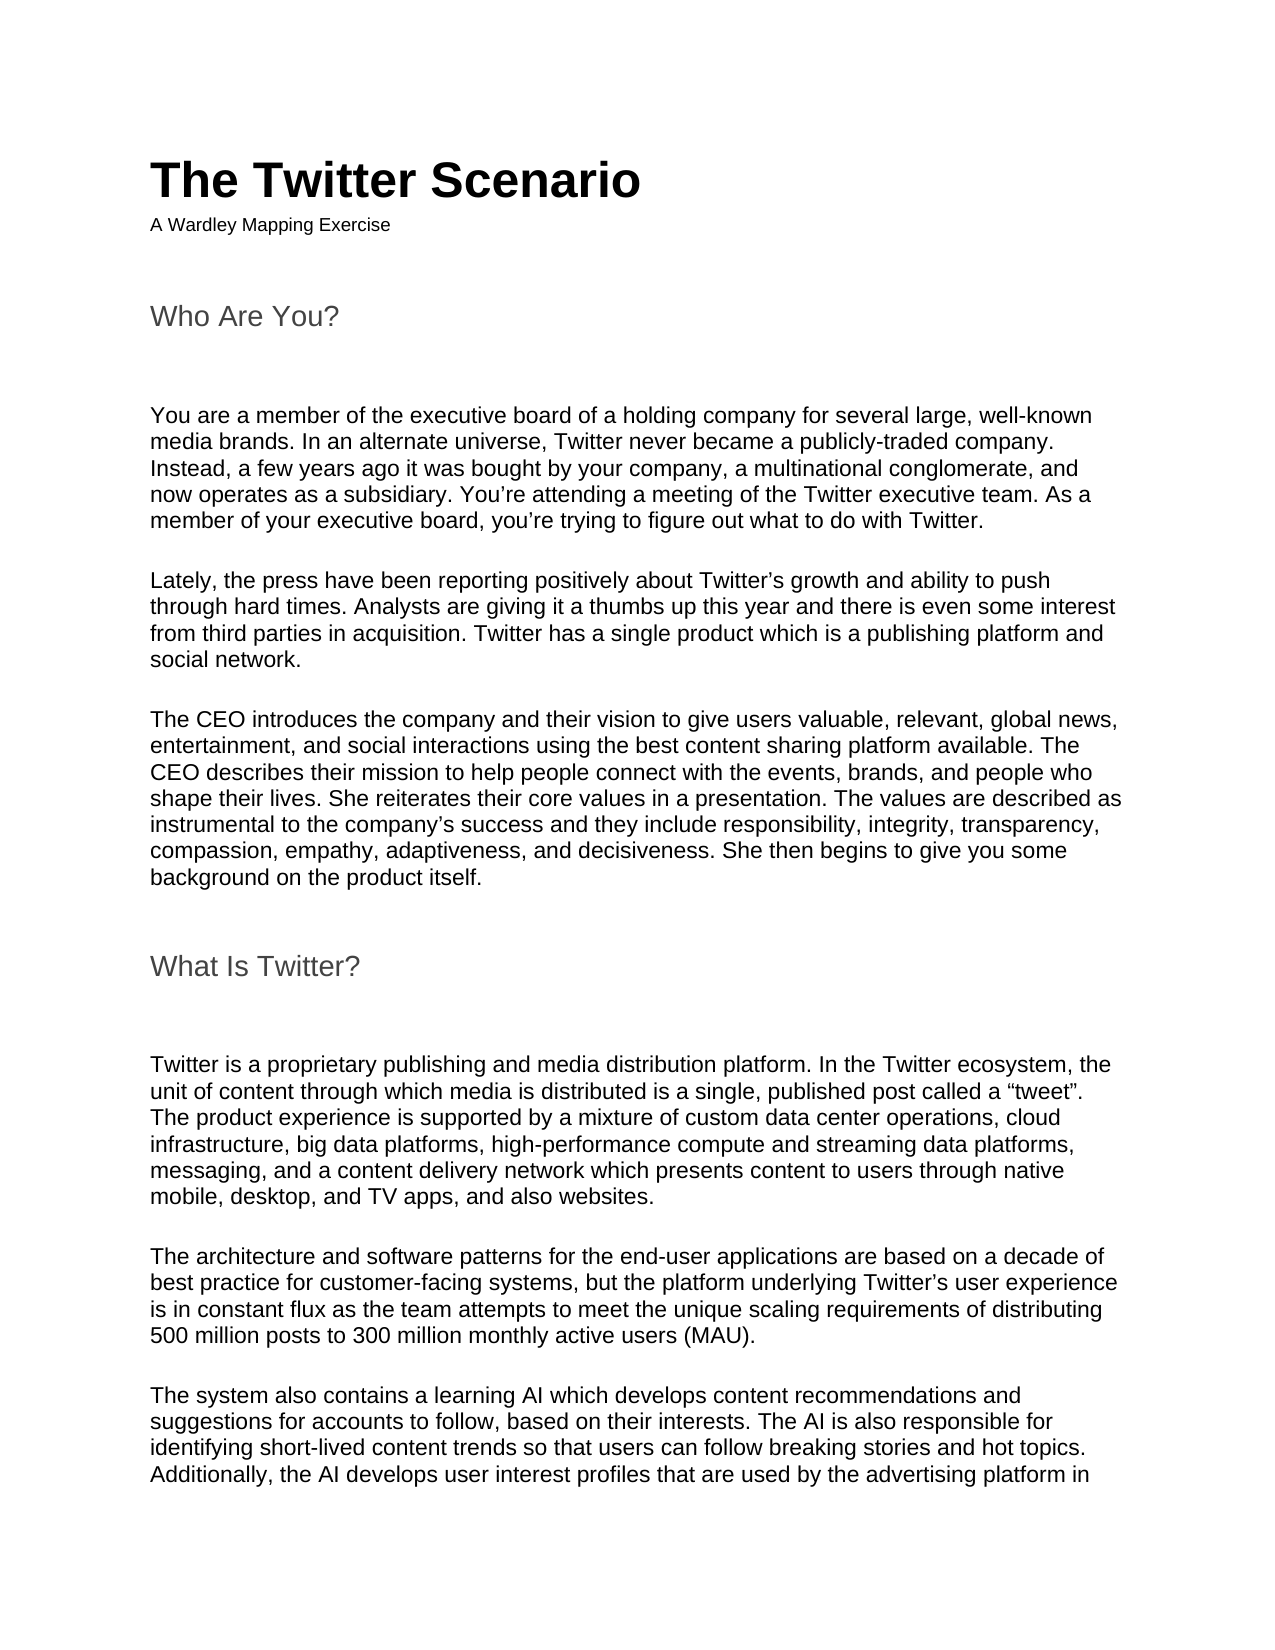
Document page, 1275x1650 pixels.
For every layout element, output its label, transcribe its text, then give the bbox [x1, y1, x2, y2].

text The architecture and software patterns for the end-user applications are based on a decade of best practice for customer-facing systems, but the platform underlying Twitter’s user experience is in constant flux as the team attempts to meet the unique scaling requirements of distributing 500 million posts to 300 million monthly active users (MAU). [150, 1243, 1125, 1348]
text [150, 1382, 1125, 1487]
subtitle What Is Twitter? [150, 948, 1125, 982]
text Twitter is a proprietary publishing and media distribution platform. In the Twitter ecosystem, the unit of content through which media is distributed is a single, published post called a “tweet”. The product experience is supported by a mixture of custom data center operations, cloud infrastructure, big data platforms, high-performance compute and streaming data platforms, messaging, and a content delivery network which presents content to users through native mobile, desktop, and TV apps, and also websites. [150, 1051, 1125, 1209]
text The CEO introduces the company and their vision to give users valuable, relevant, global news, entertainment, and social interactions using the best content sharing platform available. The CEO describes their mission to help people connect with the events, brands, and people who shape their lives. She reiterates their core values in a presentation. The values are described as instrumental to the company’s success and they include responsibility, integrity, transparency, compassion, empathy, adaptiveness, and decisiveness. She then begins to give you some background on the product itself. [150, 706, 1125, 890]
text Lately, the press have been reporting positively about Twitter’s growth and ability to push through hard times. Analysts are giving it a thumbs up this year and there is even some interest from third parties in acquisition. Twitter has a single product which is a publishing platform and social network. [150, 567, 1125, 672]
text A Wardley Mapping Exercise [150, 214, 1125, 235]
text You are a member of the executive board of a holding company for several large, well-known media brands. In an alternate universe, Twitter never became a publicly-traded company. Instead, a few years ago it was bought by your company, a multinational conglomerate, and now operates as a subsidiary. You’re attending a meeting of the Twitter executive team. As a member of your executive board, you’re trying to figure out what to do with Twitter. [150, 402, 1125, 534]
subtitle Who Are You? [150, 299, 1125, 332]
title The Twitter Scenario [150, 150, 1125, 207]
